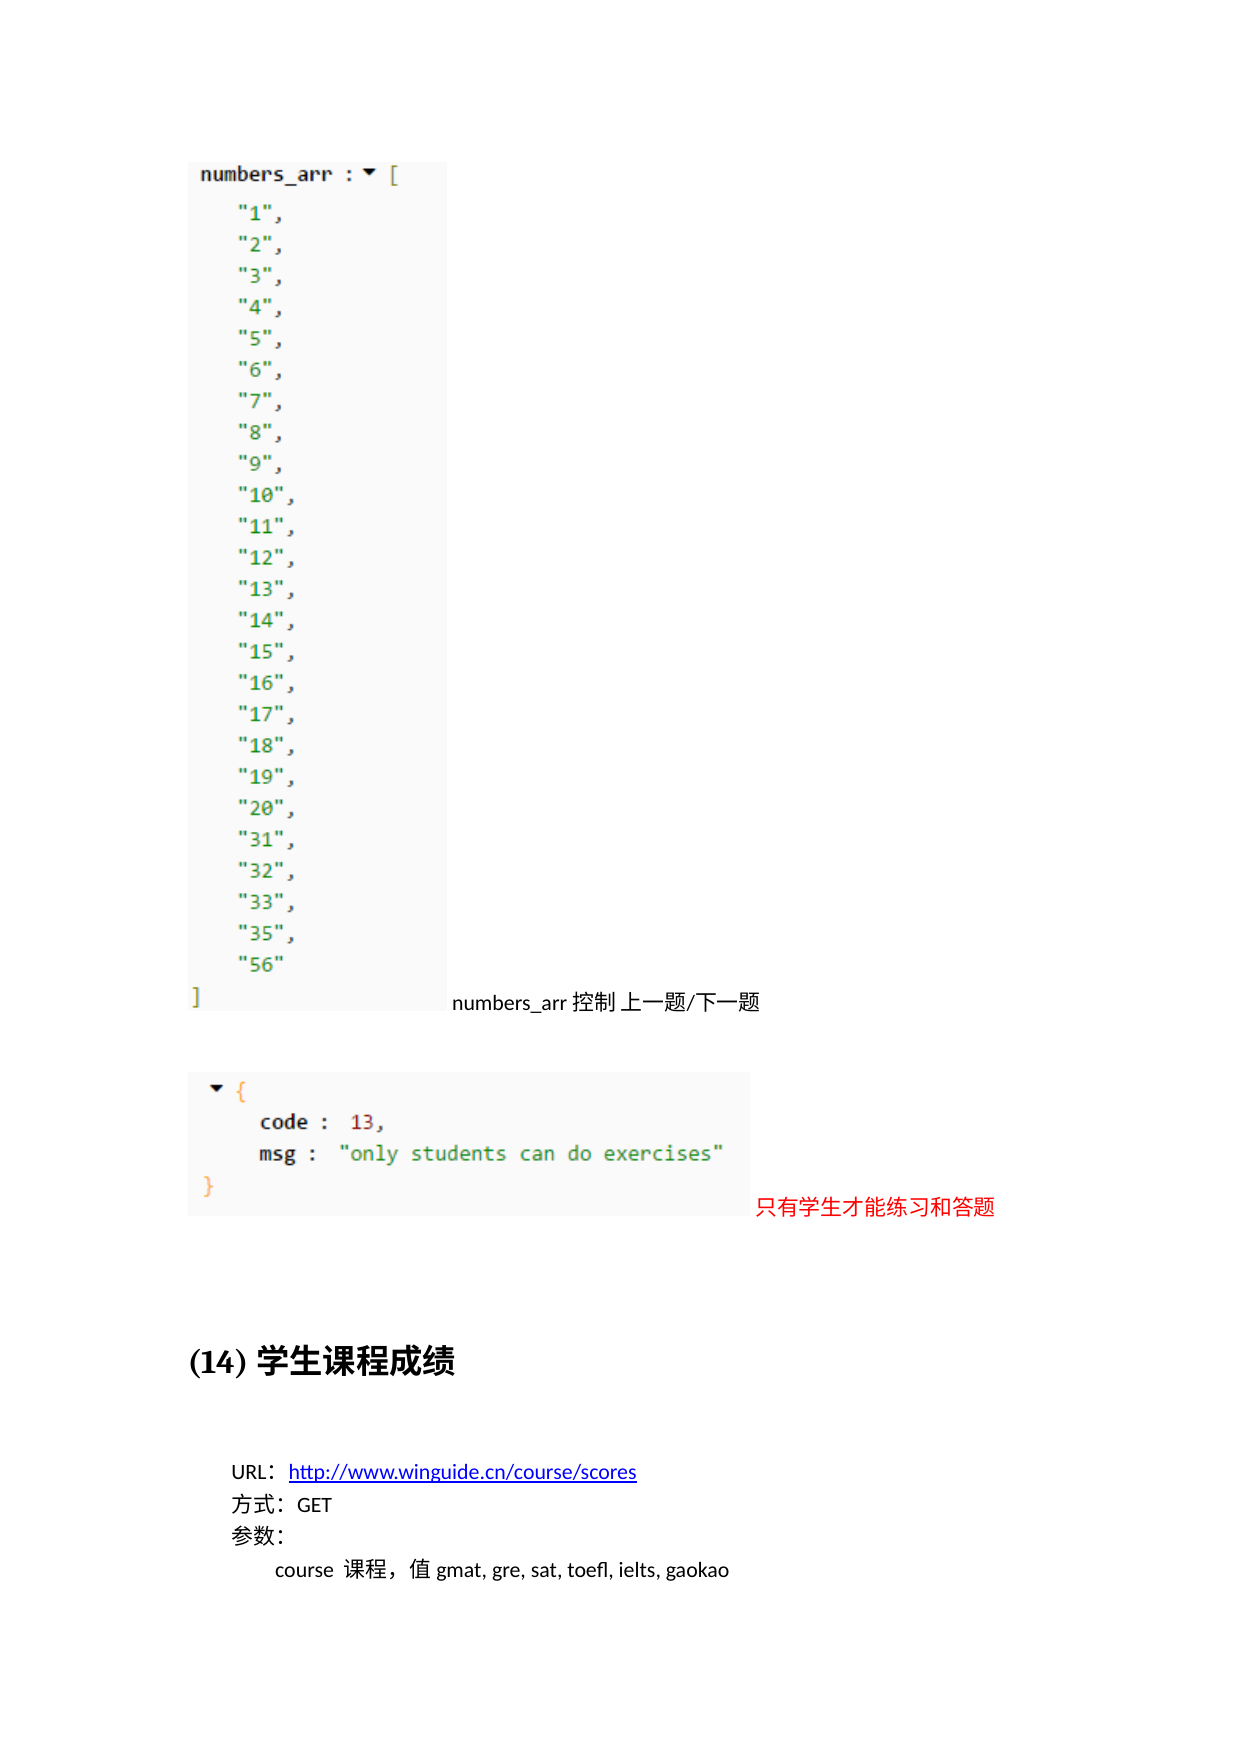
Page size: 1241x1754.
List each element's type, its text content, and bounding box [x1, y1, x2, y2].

picture [187, 1072, 750, 1216]
text course 课程，值 gmat, gre, sat, toefl, ielts, gaokao [187, 1551, 1053, 1584]
picture [187, 162, 447, 1011]
text URL：http://www.winguide.cn/course/scores [187, 1454, 1053, 1486]
subtitle (14) 学生课程成绩 [187, 1327, 1053, 1392]
text 参数： [187, 1519, 1053, 1551]
text 方式：GET [187, 1486, 1053, 1519]
